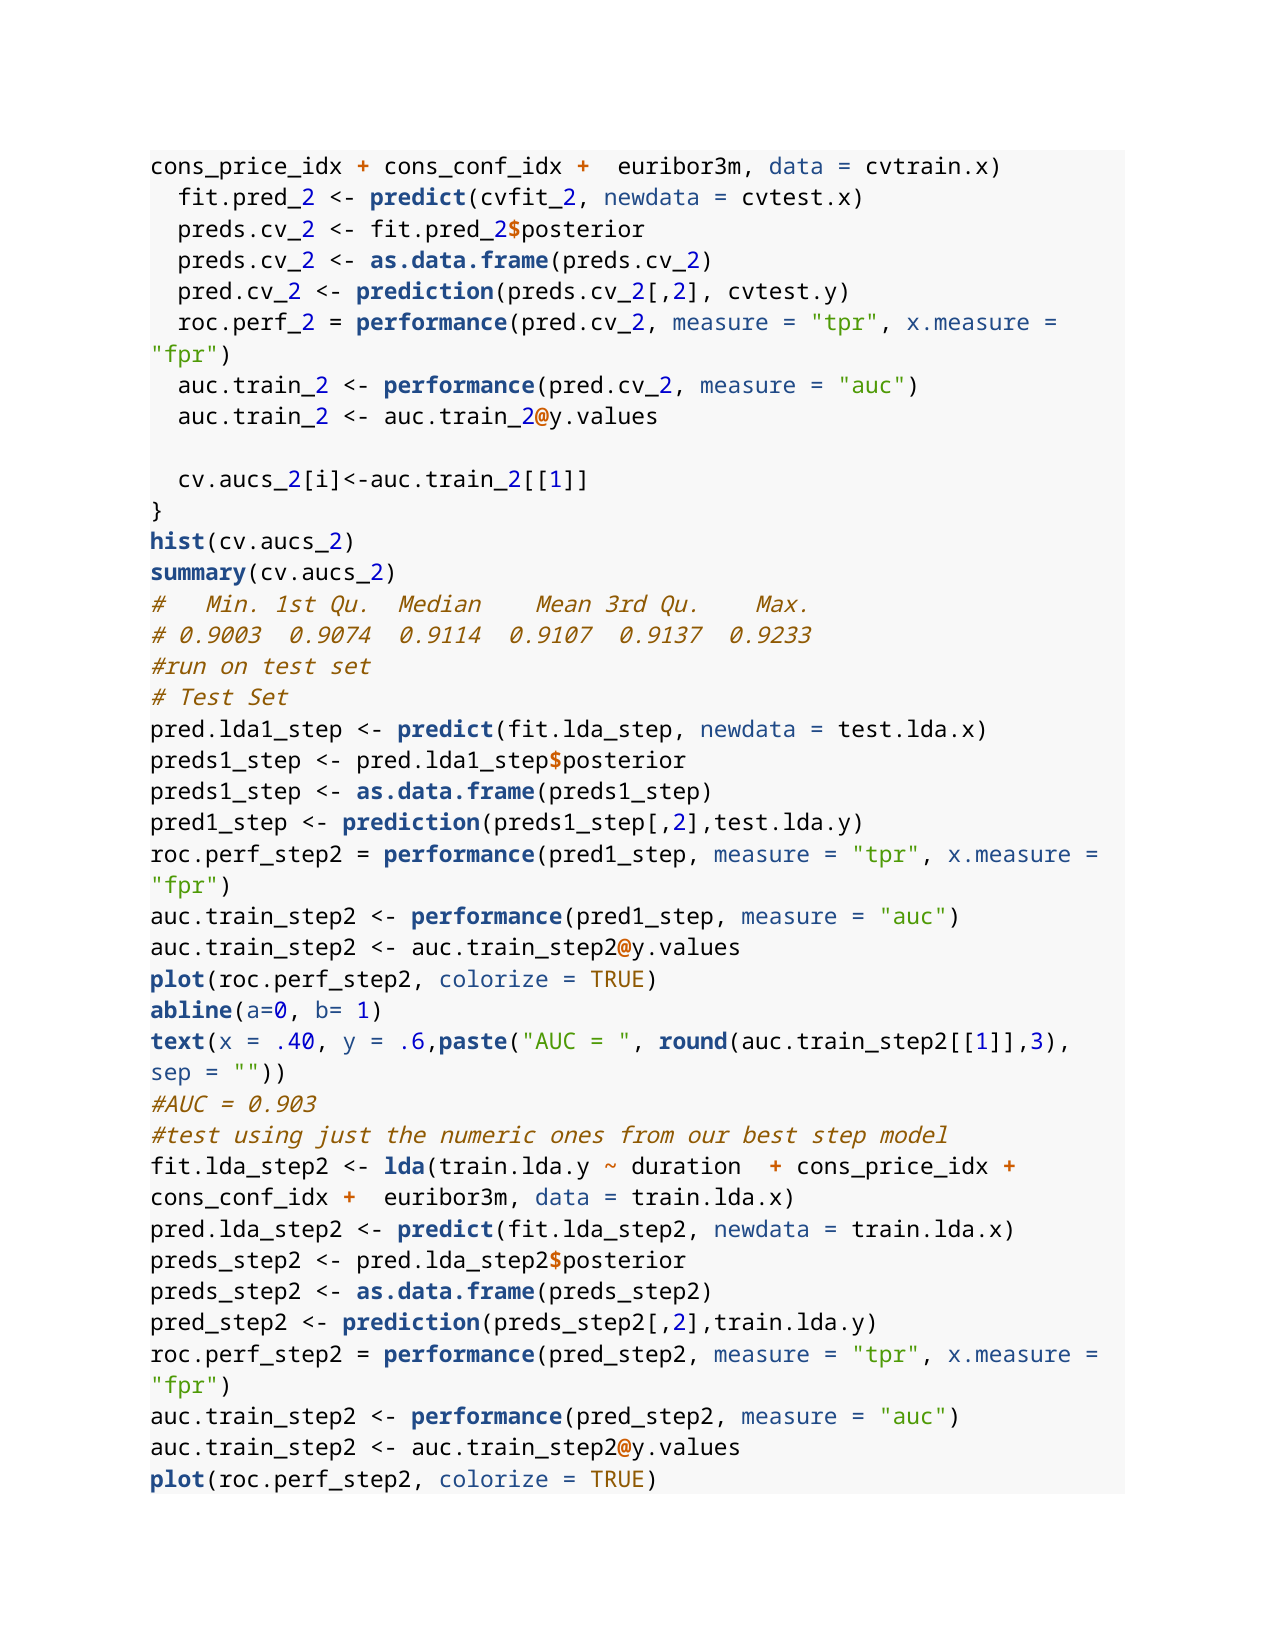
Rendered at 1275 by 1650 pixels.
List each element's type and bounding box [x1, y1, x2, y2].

text [150, 150, 1125, 1494]
